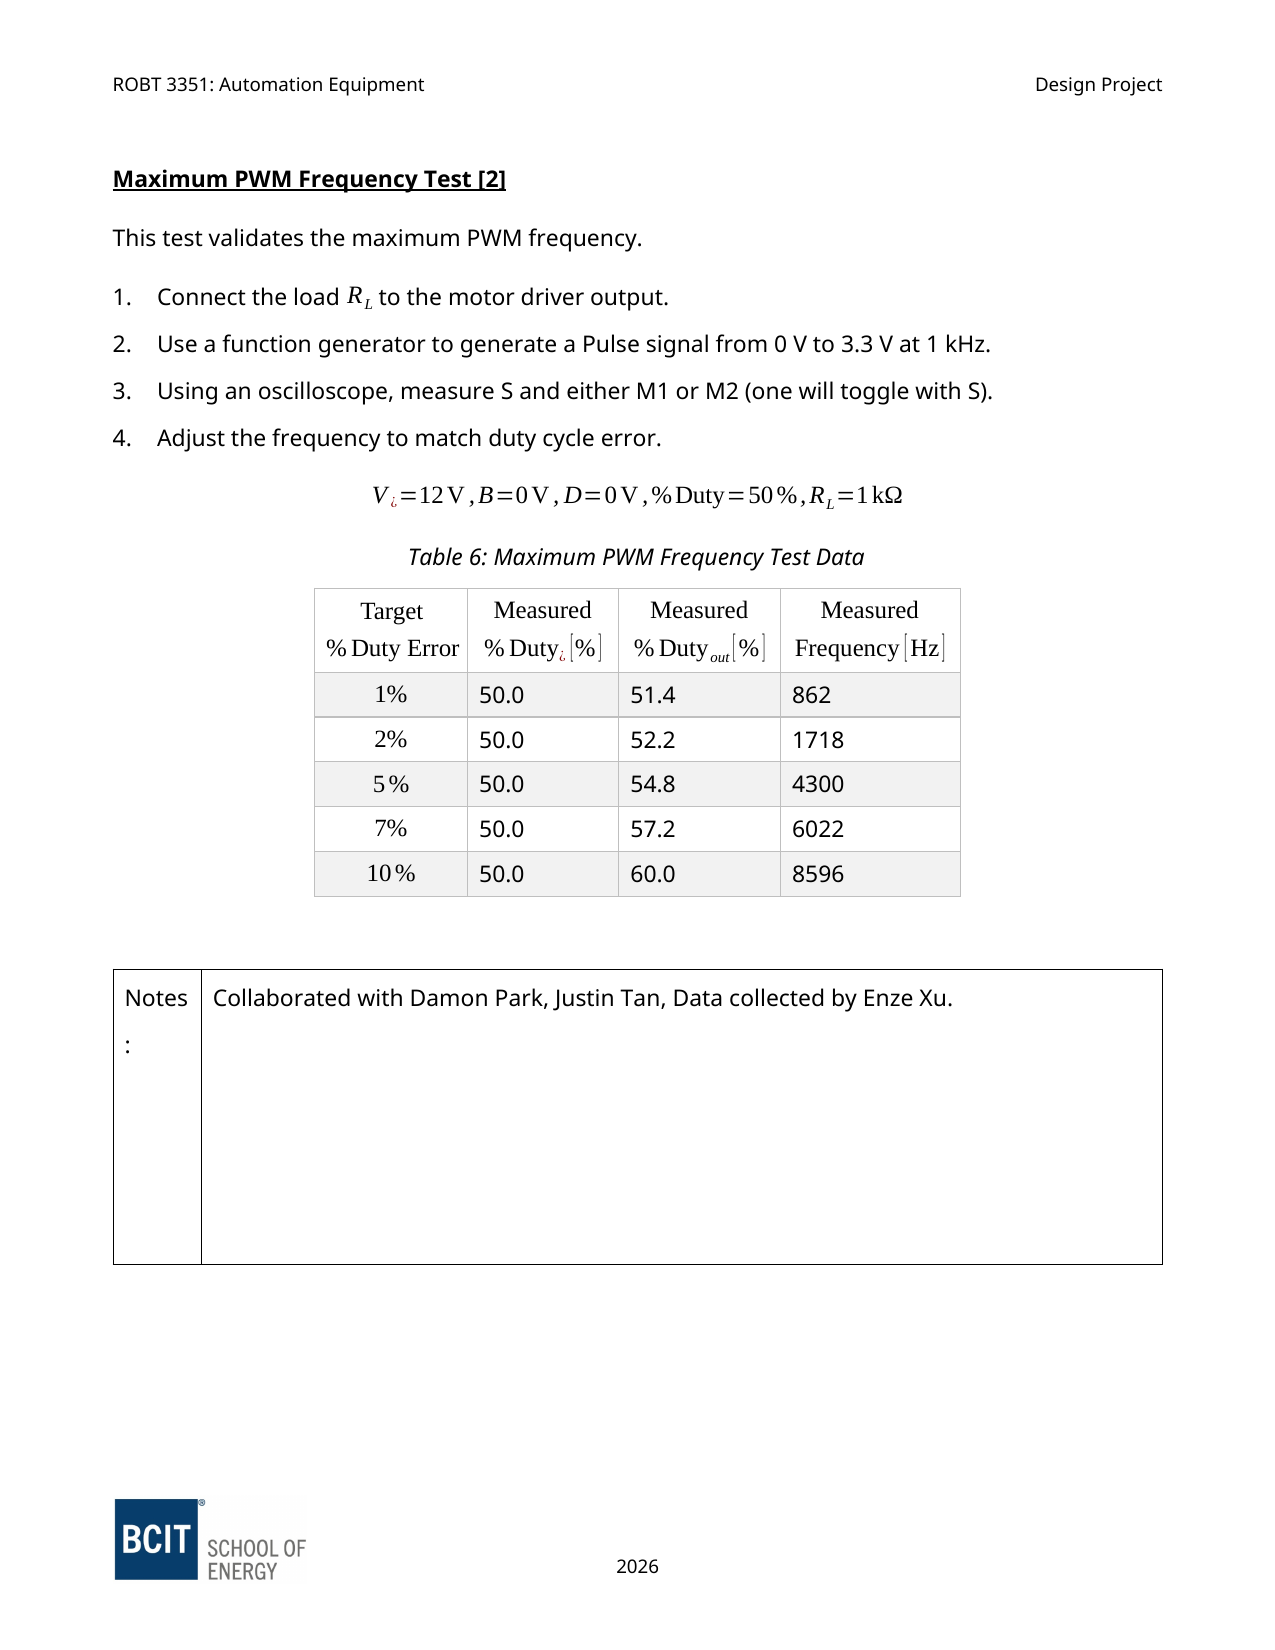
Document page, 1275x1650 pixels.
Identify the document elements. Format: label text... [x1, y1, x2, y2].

table_cell 1718 [781, 718, 960, 761]
table_cell 51.4 [619, 673, 780, 716]
table_cell 57.2 [619, 807, 780, 851]
table_cell 54.8 [619, 762, 780, 806]
subtitle Maximum PWM Frequency Test [2] [112, 162, 1162, 194]
table_cell [315, 718, 467, 761]
table_cell 4300 [781, 762, 960, 806]
list Adjust the frequency to match duty cycle error. [112, 422, 1162, 453]
table_header Notes: [114, 970, 201, 1264]
table_cell 60.0 [619, 852, 780, 896]
table_header [781, 589, 960, 672]
table_cell 862 [781, 673, 960, 716]
table_header [468, 589, 618, 672]
table_cell 50.0 [468, 762, 618, 806]
table_cell [315, 673, 467, 716]
table_cell 52.2 [619, 718, 780, 761]
table_cell 50.0 [468, 673, 618, 716]
table_header [619, 589, 780, 672]
table_cell 6022 [781, 807, 960, 851]
table_header Collaborated with Damon Park, Justin Tan, Data collected by Enze Xu. [202, 970, 1162, 1264]
table_cell 8596 [781, 852, 960, 896]
picture [112, 1495, 307, 1584]
table_header [315, 589, 467, 672]
table_cell 50.0 [468, 807, 618, 851]
list Using an oscilloscope, measure S and either M1 or M2 (one will toggle with S). [112, 375, 1162, 406]
table_cell 50.0 [468, 718, 618, 761]
table_cell [315, 762, 467, 806]
list Connect the load to the motor driver output. [112, 281, 1162, 313]
table_cell 50.0 [468, 852, 618, 896]
table_cell [315, 852, 467, 896]
table_cell [315, 807, 467, 851]
list Use a function generator to generate a Pulse signal from 0 V to 3.3 V at 1 kHz. [112, 328, 1162, 359]
text This test validates the maximum PWM frequency. [112, 222, 1162, 253]
